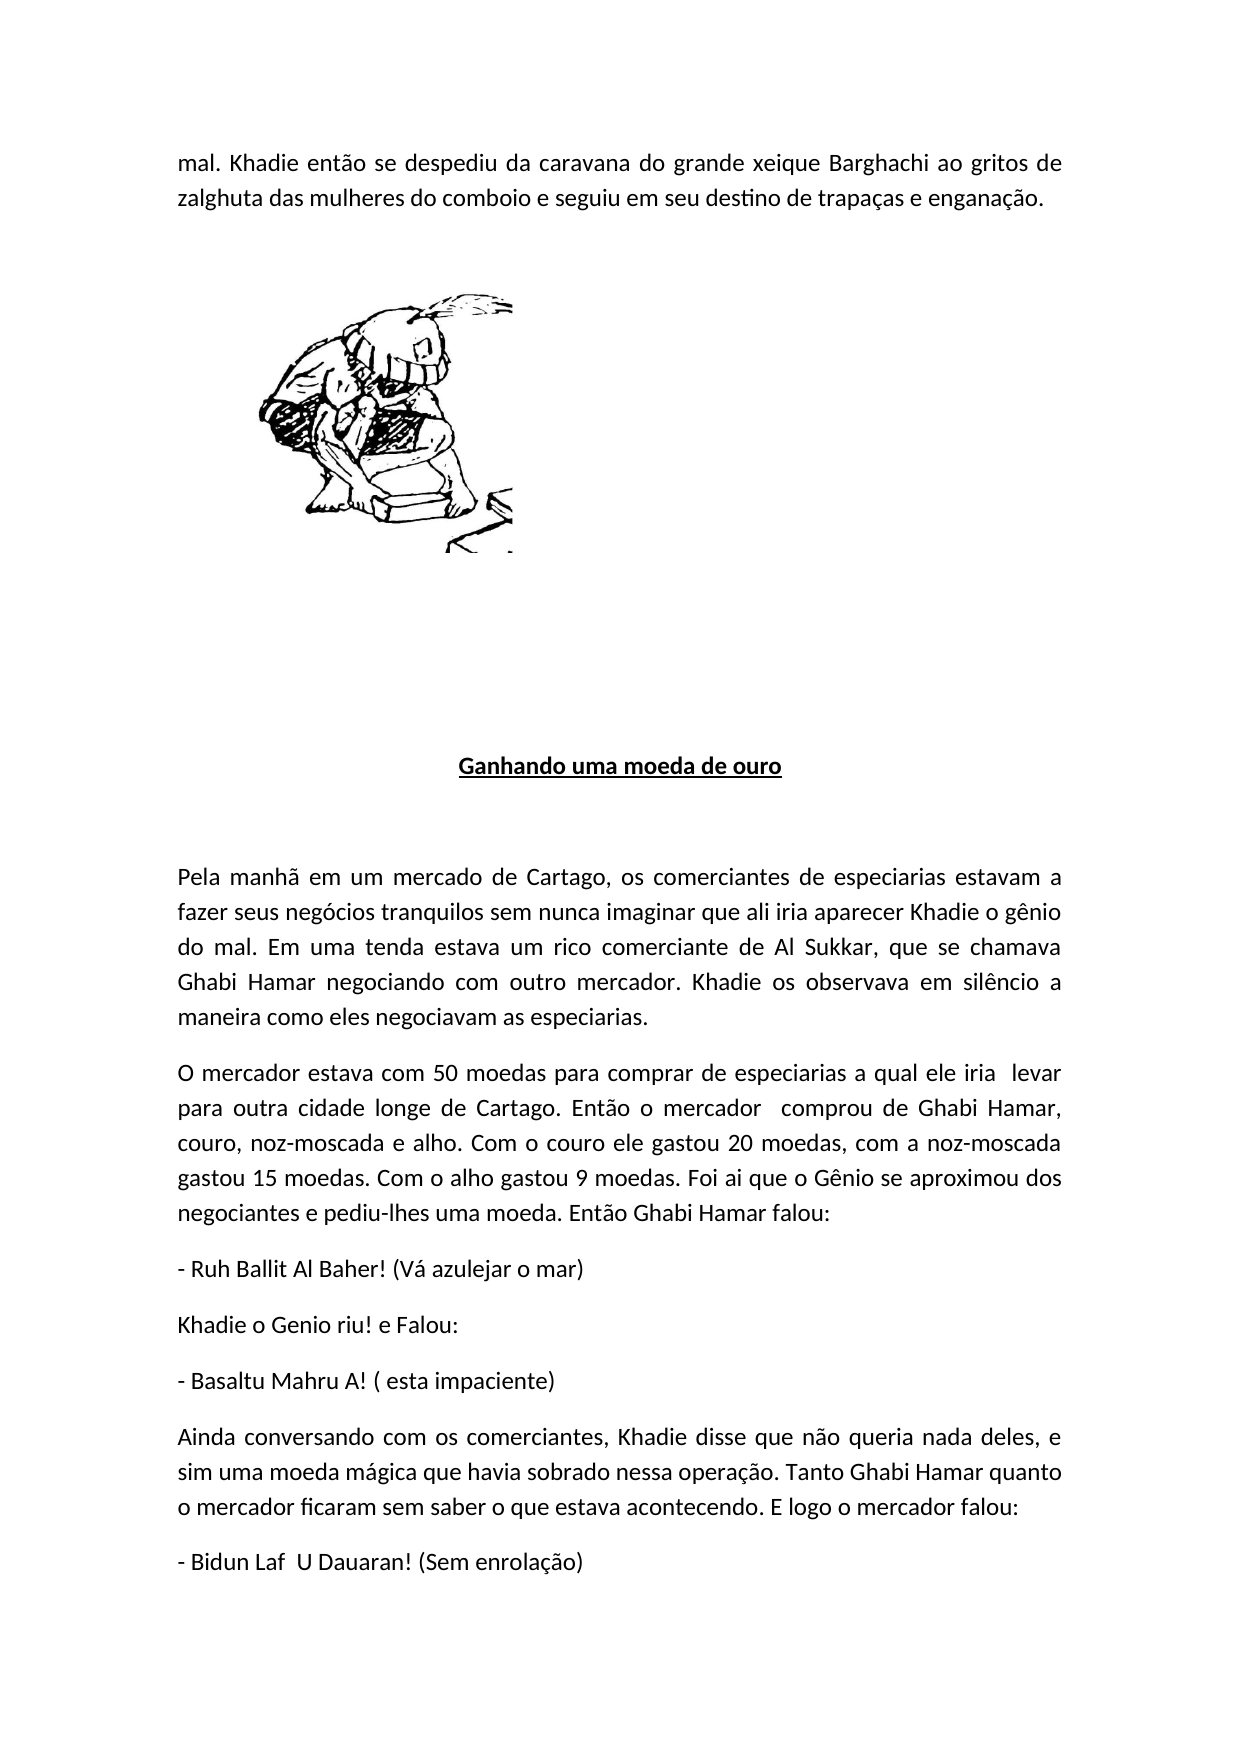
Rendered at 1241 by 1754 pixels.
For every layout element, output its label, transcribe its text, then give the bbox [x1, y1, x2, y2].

text Pela manhã em um mercado de Cartago, os comerciantes de especiarias estavam a fazer seus negócios tranquilos sem nunca imaginar que ali iria aparecer Khadie o gênio do mal. Em uma tenda estava um rico comerciante de Al Sukkar, que se chamava Ghabi Hamar negociando com outro mercador. Khadie os observava em silêncio a maneira como eles negociavam as especiarias. [177, 861, 1063, 1032]
text Ainda conversando com os comerciantes, Khadie disse que não queria nada deles, e sim uma moeda mágica que havia sobrado nessa operação. Tanto Ghabi Hamar quanto o mercador ficaram sem saber o que estava acontecendo. E logo o mercador falou: [177, 1421, 1063, 1521]
text Ganhando uma moeda de ouro [177, 750, 1063, 780]
text Khadie o Genio riu! e Falou: [177, 1309, 1063, 1339]
text - Bidun Laf U Dauaran! (Sem enrolação) [177, 1546, 1063, 1577]
text - Ruh Ballit Al Baher! (Vá azulejar o mar) [177, 1253, 1063, 1284]
text - Basaltu Mahru A! ( esta impaciente) [177, 1365, 1063, 1395]
text O mercador estava com 50 moedas para comprar de especiarias a qual ele iria levar para outra cidade longe de Cartago. Então o mercador comprou de Ghabi Hamar, couro, noz-moscada e alho. Com o couro ele gastou 20 moedas, com a noz-moscada gastou 15 moedas. Com o alho gastou 9 moedas. Foi ai que o Gênio se aproximou dos negociantes e pediu-lhes uma moeda. Então Ghabi Hamar falou: [177, 1057, 1063, 1228]
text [177, 148, 1063, 213]
picture [201, 251, 513, 553]
